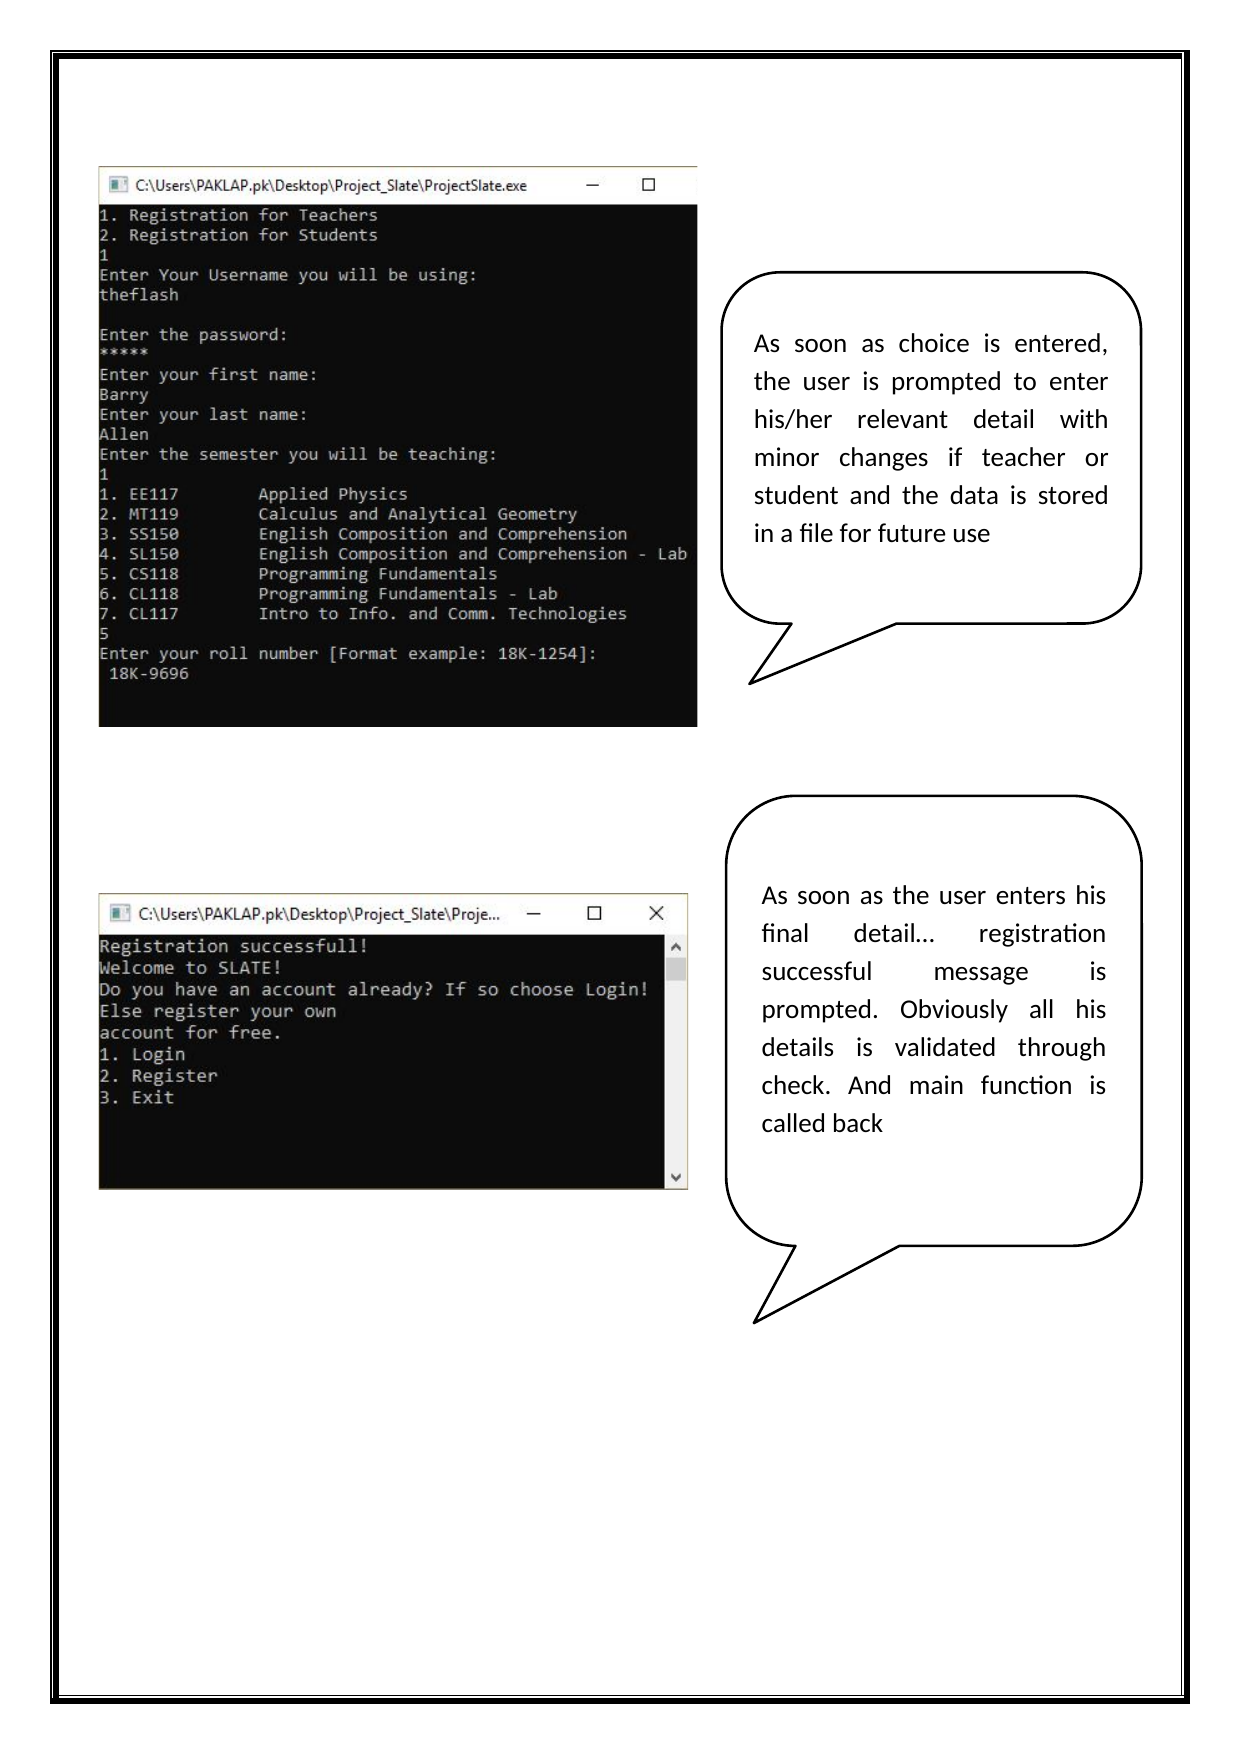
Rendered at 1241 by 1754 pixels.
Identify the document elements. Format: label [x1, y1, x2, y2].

picture [98, 166, 698, 727]
picture [98, 893, 689, 1190]
